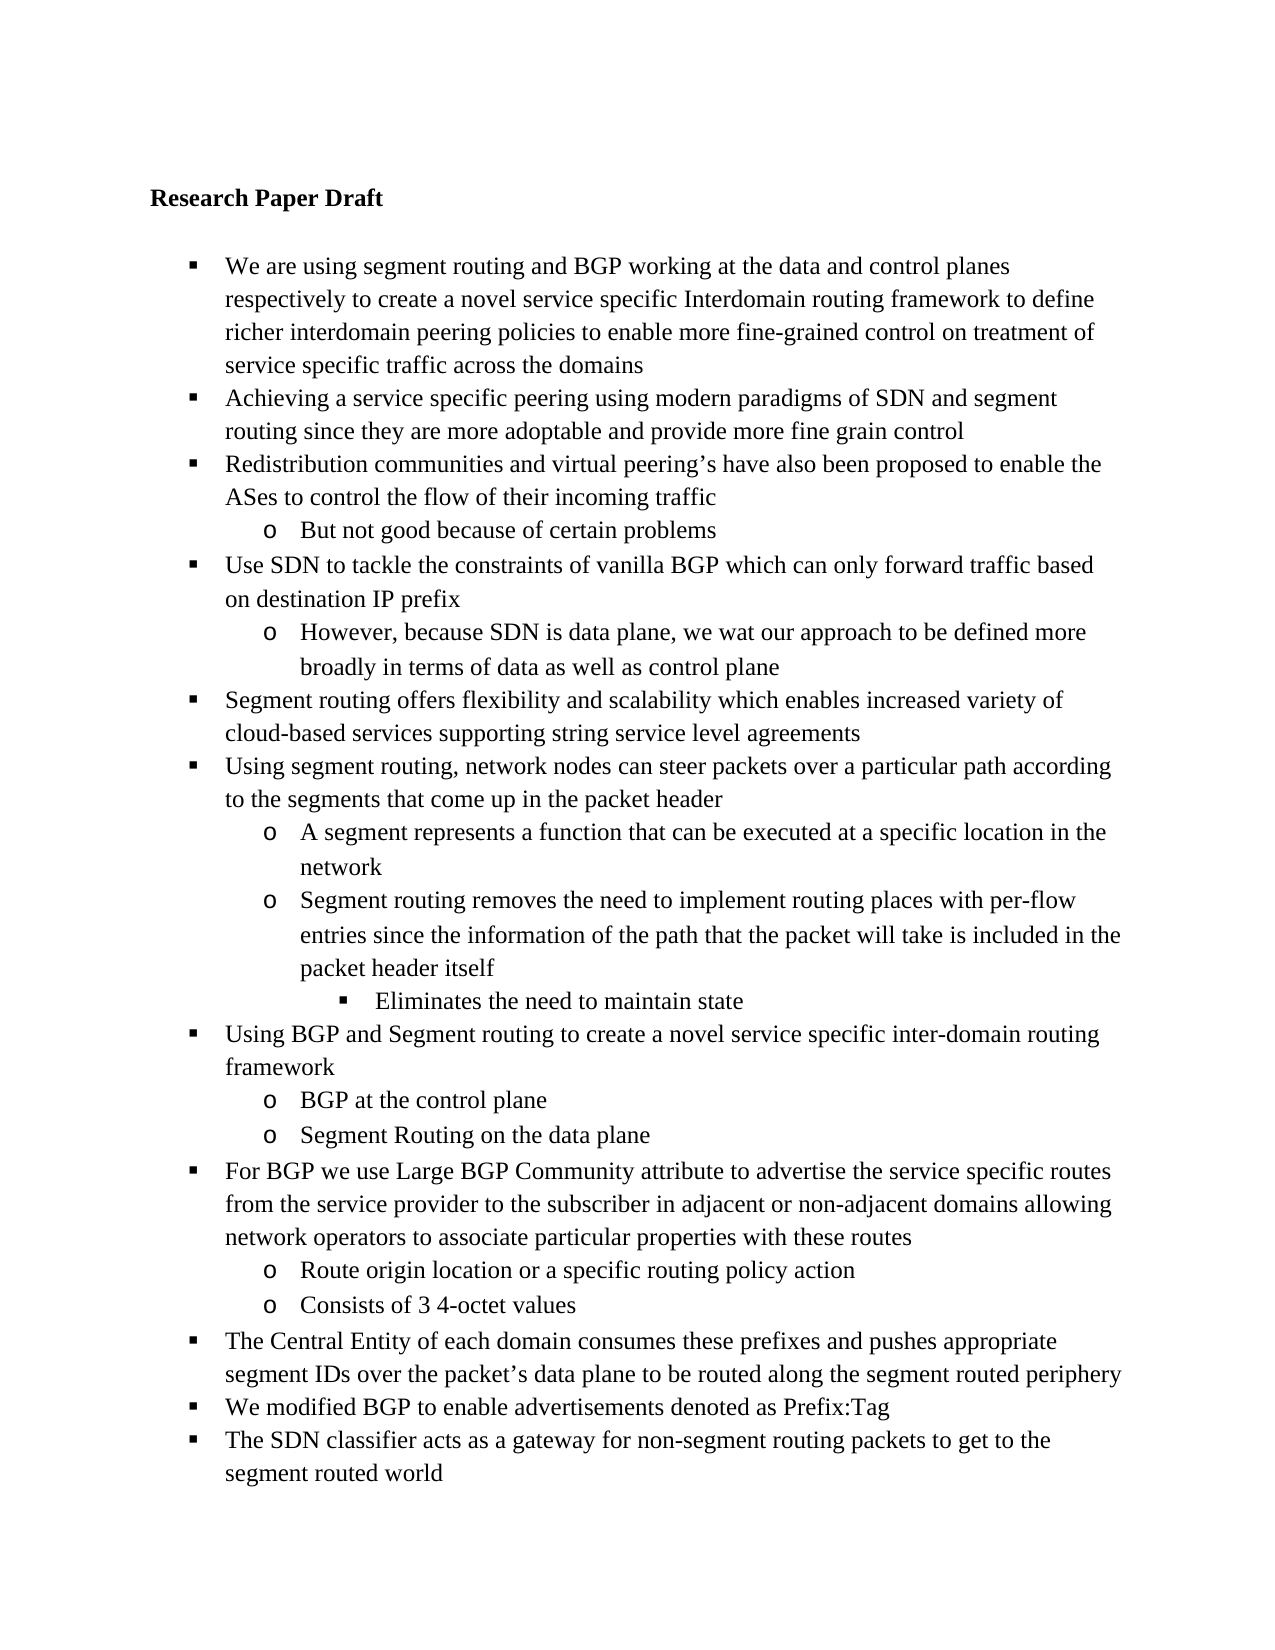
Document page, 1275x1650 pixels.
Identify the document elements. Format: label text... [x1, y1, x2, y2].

text Research Paper Draft [150, 183, 1125, 212]
list Use SDN to tackle the constraints of vanilla BGP which can only forward traffic based on destination IP prefix [187, 551, 1125, 612]
list Segment routing removes the need to implement routing places with per-flow entries since the information of the path that the packet will take is included in the packet header itself [262, 885, 1125, 982]
list Achieving a service specific peering using modern paradigms of SDN and segment routing since they are more adoptable and provide more fine grain control [187, 383, 1125, 445]
list However, because SDN is data plane, we wat our approach to be defined more broadly in terms of data as well as control plane [262, 617, 1125, 681]
list The Central Entity of each domain consumes these prefixes and pushes appropriate segment IDs over the packet’s data plane to be routed along the segment routed periphery [187, 1326, 1125, 1388]
list Using segment routing, network nodes can steer packets over a particular path according to the segments that come up in the packet header [187, 751, 1125, 813]
list BGP at the control plane [262, 1085, 1125, 1116]
list Route origin location or a specific routing policy action [262, 1255, 1125, 1286]
list Segment Routing on the data plane [262, 1121, 1125, 1151]
list A segment represents a function that can be executed at a specific location in the network [262, 817, 1125, 881]
list We are using segment routing and BGP working at the data and control planes respectively to create a novel service specific Interdomain routing framework to define richer interdomain peering policies to enable more fine-grained control on treatment of service specific traffic across the domains [187, 251, 1125, 379]
list Using BGP and Segment routing to create a novel service specific inter-domain routing framework [187, 1019, 1125, 1081]
list For BGP we use Large BGP Community attribute to advertise the service specific routes from the service provider to the subscriber in adjacent or non-adjacent domains allowing network operators to associate particular properties with these routes [187, 1156, 1125, 1251]
list We modified BGP to enable advertisements denoted as Prefix:Tag [187, 1392, 1125, 1421]
list Consists of 3 4-octet values [262, 1291, 1125, 1321]
list Eliminates the need to maintain state [337, 986, 1125, 1015]
list Segment routing offers flexibility and scalability which enables increased variety of cloud-based services supporting string service level agreements [187, 685, 1125, 747]
list Redistribution communities and virtual peering’s have also been proposed to enable the ASes to control the flow of their incoming traffic [187, 449, 1125, 511]
list The SDN classifier acts as a gateway for non-segment routing packets to get to the segment routed world [187, 1425, 1125, 1487]
list But not good because of certain problems [262, 515, 1125, 546]
